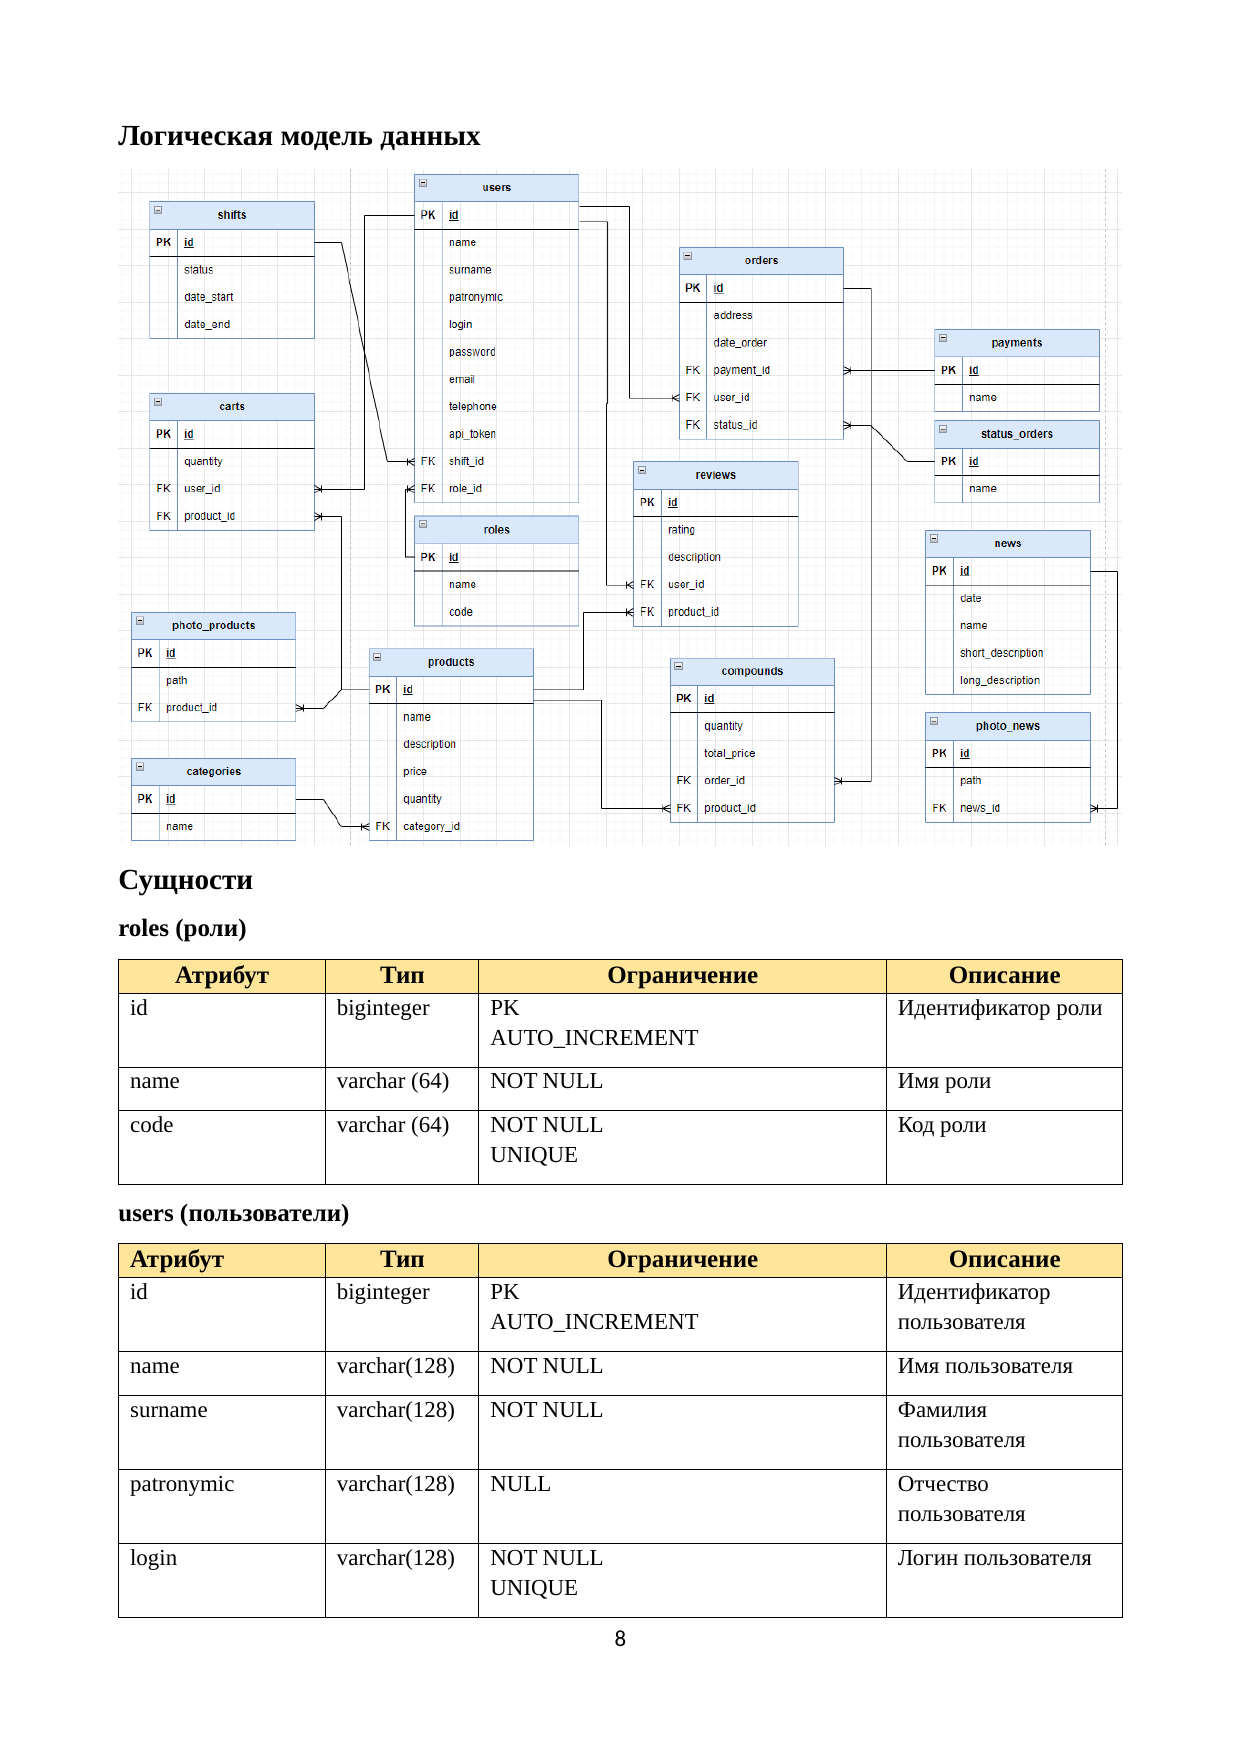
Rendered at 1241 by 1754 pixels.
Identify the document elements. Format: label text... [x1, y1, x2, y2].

subtitle Сущности [118, 862, 1122, 896]
table_cell varchar(128) [326, 1470, 478, 1543]
table_cell varchar (64) [326, 1068, 478, 1110]
table_cell biginteger [326, 994, 478, 1067]
table_cell id [119, 994, 325, 1067]
table_cell surname [119, 1396, 325, 1469]
table_cell NOT NULL UNIQUE [479, 1111, 886, 1184]
table_cell Идентификатор роли [887, 994, 1122, 1067]
table_cell NOT NULL [479, 1396, 886, 1469]
table_header Атрибут [119, 960, 325, 993]
table_header Ограничение [479, 960, 886, 993]
table_cell name [119, 1068, 325, 1110]
table_cell varchar(128) [326, 1396, 478, 1469]
text users (пользователи) [118, 1198, 1122, 1227]
table_cell NOT NULL UNIQUE [479, 1544, 886, 1617]
picture [118, 169, 1123, 846]
table_cell Код роли [887, 1111, 1122, 1184]
text roles (роли) [118, 913, 1122, 942]
table_header Ограничение [479, 1244, 886, 1277]
table_cell code [119, 1111, 325, 1184]
table_cell Отчество пользователя [887, 1470, 1122, 1543]
table_cell id [119, 1278, 325, 1351]
table_header Описание [887, 1244, 1122, 1277]
table_cell NULL [479, 1470, 886, 1543]
table_cell patronymic [119, 1470, 325, 1543]
table_cell Имя пользователя [887, 1352, 1122, 1395]
table_cell Имя роли [887, 1068, 1122, 1110]
table_cell biginteger [326, 1278, 478, 1351]
table_cell Логин пользователя [887, 1544, 1122, 1617]
table_header Тип [326, 960, 478, 993]
table_cell varchar(128) [326, 1544, 478, 1617]
table_cell name [119, 1352, 325, 1395]
table_header Описание [887, 960, 1122, 993]
table_cell login [119, 1544, 325, 1617]
table_cell NOT NULL [479, 1352, 886, 1395]
subtitle Логическая модель данных [118, 118, 1122, 152]
table_cell PK AUTO_INCREMENT [479, 994, 886, 1067]
table_cell PK AUTO_INCREMENT [479, 1278, 886, 1351]
table_cell NOT NULL [479, 1068, 886, 1110]
table_header Атрибут [119, 1244, 325, 1277]
table_header Тип [326, 1244, 478, 1277]
table_cell Фамилия пользователя [887, 1396, 1122, 1469]
table_cell varchar (64) [326, 1111, 478, 1184]
table_cell varchar(128) [326, 1352, 478, 1395]
table_cell Идентификатор пользователя [887, 1278, 1122, 1351]
